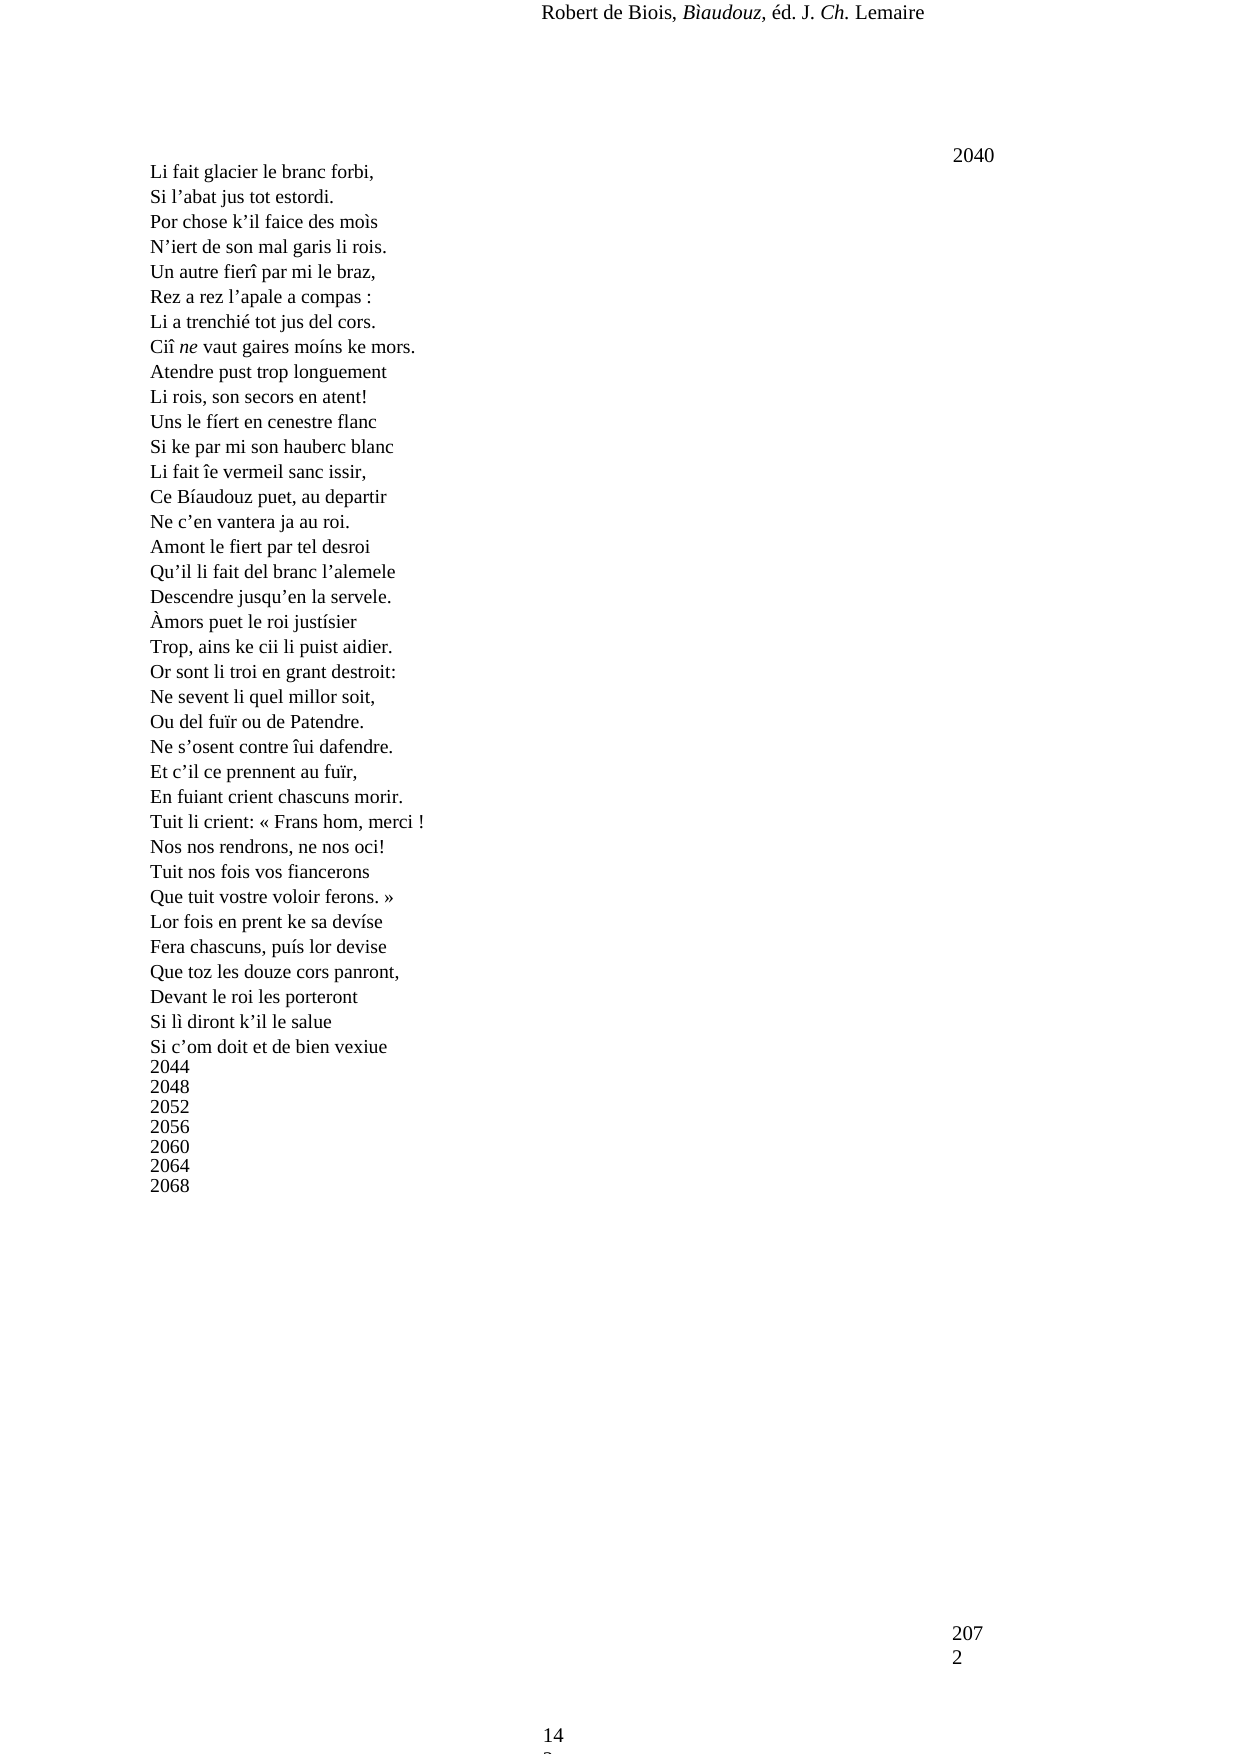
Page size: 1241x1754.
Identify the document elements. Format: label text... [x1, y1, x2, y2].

text Li a trenchié tot jus del cors. [150, 308, 1090, 333]
text 2064 [150, 1157, 1090, 1177]
text Un autre fierî par mi le braz, [150, 258, 1090, 283]
text Li fait glacier le branc forbi, [150, 158, 1090, 183]
text En fuiant crient chascuns morir. Tuit li crient: « Frans hom, merci ! Nos nos rendrons, ne nos oci! [150, 783, 1090, 858]
text 2052 [150, 1098, 1090, 1117]
text Ce Bíaudouz puet, au departir Ne c’en vantera ja au roi. [150, 483, 1090, 533]
text Por chose k’il faice des moìs N’iert de son mal garis li rois. [150, 208, 1090, 258]
text 2048 [150, 1078, 1090, 1098]
text 2060 [150, 1137, 1090, 1157]
text Ne sevent li quel millor soit, [150, 683, 1090, 708]
text Ne s’osent contre îui dafendre. [150, 733, 1090, 758]
text Lor fois en prent ke sa devíse Fera chascuns, puís lor devise Que toz les douze cors panront, Devant le roi les porteront Si lì diront k’il le salue Si c’om doit et de bien vexiue [150, 908, 1090, 1058]
text Si l’abat jus tot estordi. [150, 183, 1090, 208]
text Amont le fiert par tel desroi Qu’il li fait del branc l’alemele Descendre jusqu’en la servele. Àmors puet le roi justísier Trop, ains ke cii li puist aidier. [150, 533, 1090, 658]
text Uns le fíert en cenestre flanc Si ke par mi son hauberc blanc Li fait îe vermeil sanc issir, [150, 408, 1090, 483]
text Ou del fuïr ou de Patendre. [150, 708, 1090, 733]
text Tuit nos fois vos fiancerons Que tuit vostre voloir ferons. » [150, 858, 1090, 908]
text Or sont li troi en grant destroit: [150, 658, 1090, 683]
text Ciî ne vaut gaires moíns ke mors. Atendre pust trop longuement Li rois, son secors en atent! [150, 333, 1090, 408]
text Rez a rez l’apale a compas : [150, 283, 1090, 308]
text 2068 [150, 1177, 1090, 1197]
text 2056 [150, 1117, 1090, 1137]
text Et c’il ce prennent au fuïr, [150, 758, 1090, 783]
text 2044 [150, 1058, 1090, 1078]
